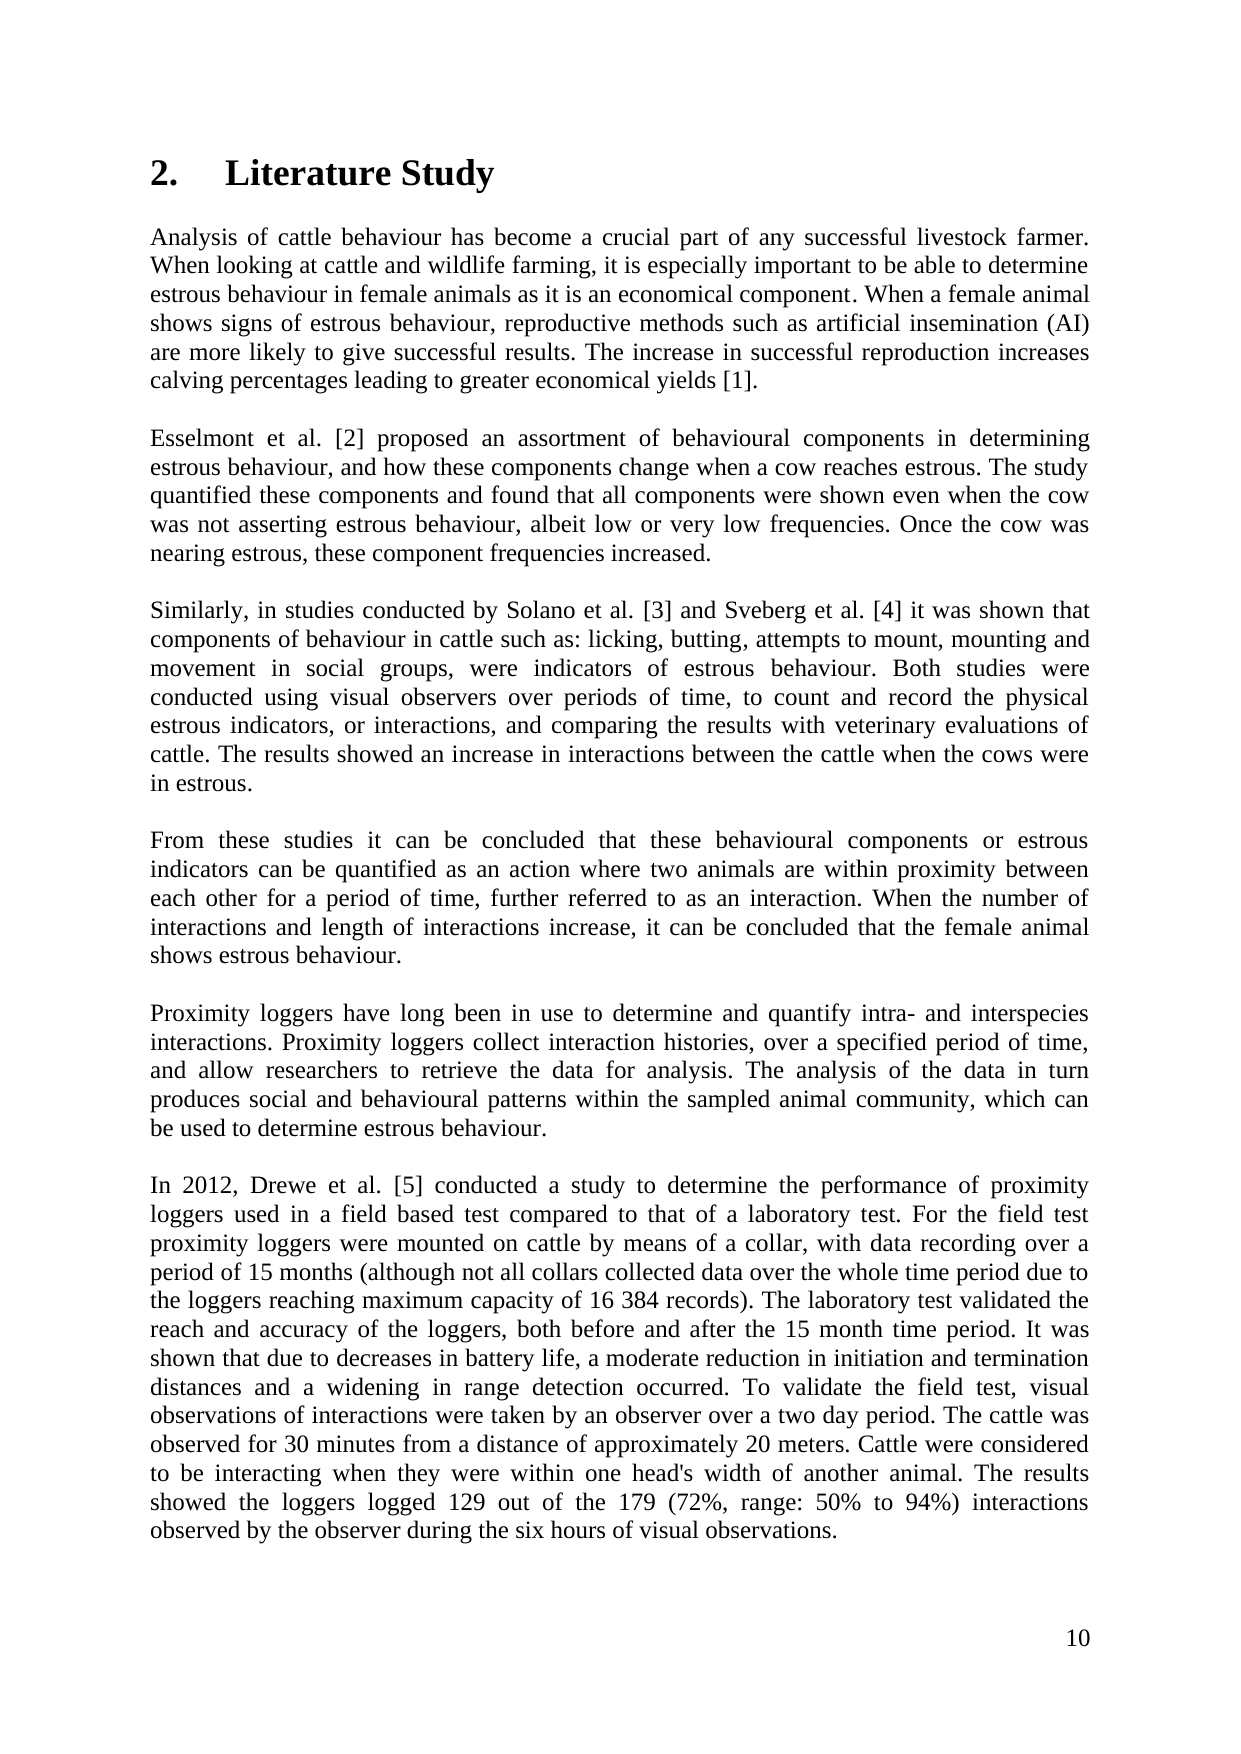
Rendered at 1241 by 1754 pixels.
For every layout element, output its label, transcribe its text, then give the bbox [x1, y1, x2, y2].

subtitle Literature Study [150, 150, 1090, 193]
text In 2012, Drewe et al. conducted a study to determine the performance of proximity loggers used in a field based test compared to that of a laboratory test. For the field test proximity loggers were mounted on cattle by means of a collar, with data recording over a period of 15 months (although not all collars collected data over the whole time period due to the loggers reaching maximum capacity of 16 384 records). The laboratory test validated the reach and accuracy of the loggers, both before and after the 15 month time period. It was shown that due to decreases in battery life, a moderate reduction in initiation and termination distances and a widening in range detection occurred. To validate the field test, visual observations of interactions were taken by an observer over a two day period. The cattle was observed for 30 minutes from a distance of approximately 20 meters. Cattle were considered to be interacting when they were within one head's width of another animal. The results showed the loggers logged 129 out of the 179 (72%, range: 50% to 94%) interactions observed by the observer during the six hours of visual observations. [150, 1171, 1090, 1544]
text Proximity loggers have long been in use to determine and quantify intra- and interspecies interactions. Proximity loggers collect interaction histories, over a specified period of time, and allow researchers to retrieve the data for analysis. The analysis of the data in turn produces social and behavioural patterns within the sampled animal community, which can be used to determine estrous behaviour. [150, 998, 1090, 1142]
text From these studies it can be concluded that these behavioural components or estrous indicators can be quantified as an action where two animals are within proximity between each other for a period of time, further referred to as an interaction. When the number of interactions and length of interactions increase, it can be concluded that the female animal shows estrous behaviour. [150, 826, 1090, 969]
text Esselmont et al. proposed an assortment of behavioural components in determining estrous behaviour, and how these components change when a cow reaches estrous. The study quantified these components and found that all components were shown even when the cow was not asserting estrous behaviour, albeit low or very low frequencies. Once the cow was nearing estrous, these component frequencies increased. [150, 423, 1090, 567]
text Similarly, in studies conducted by Solano et al. and Sveberg et al. it was shown that components of behaviour in cattle such as: licking, butting, attempts to mount, mounting and movement in social groups, were indicators of estrous behaviour. Both studies were conducted using visual observers over periods of time, to count and record the physical estrous indicators, or interactions, and comparing the results with veterinary evaluations of cattle. The results showed an increase in interactions between the cattle when the cows were in estrous. [150, 596, 1090, 797]
text Analysis of cattle behaviour has become a crucial part of any successful livestock farmer. When looking at cattle and wildlife farming, it is especially important to be able to determine estrous behaviour in female animals as it is an economical component. When a female animal shows signs of estrous behaviour, reproductive methods such as artificial insemination (AI) are more likely to give successful results. The increase in successful reproduction increases calving percentages leading to greater economical yields . [150, 222, 1090, 394]
